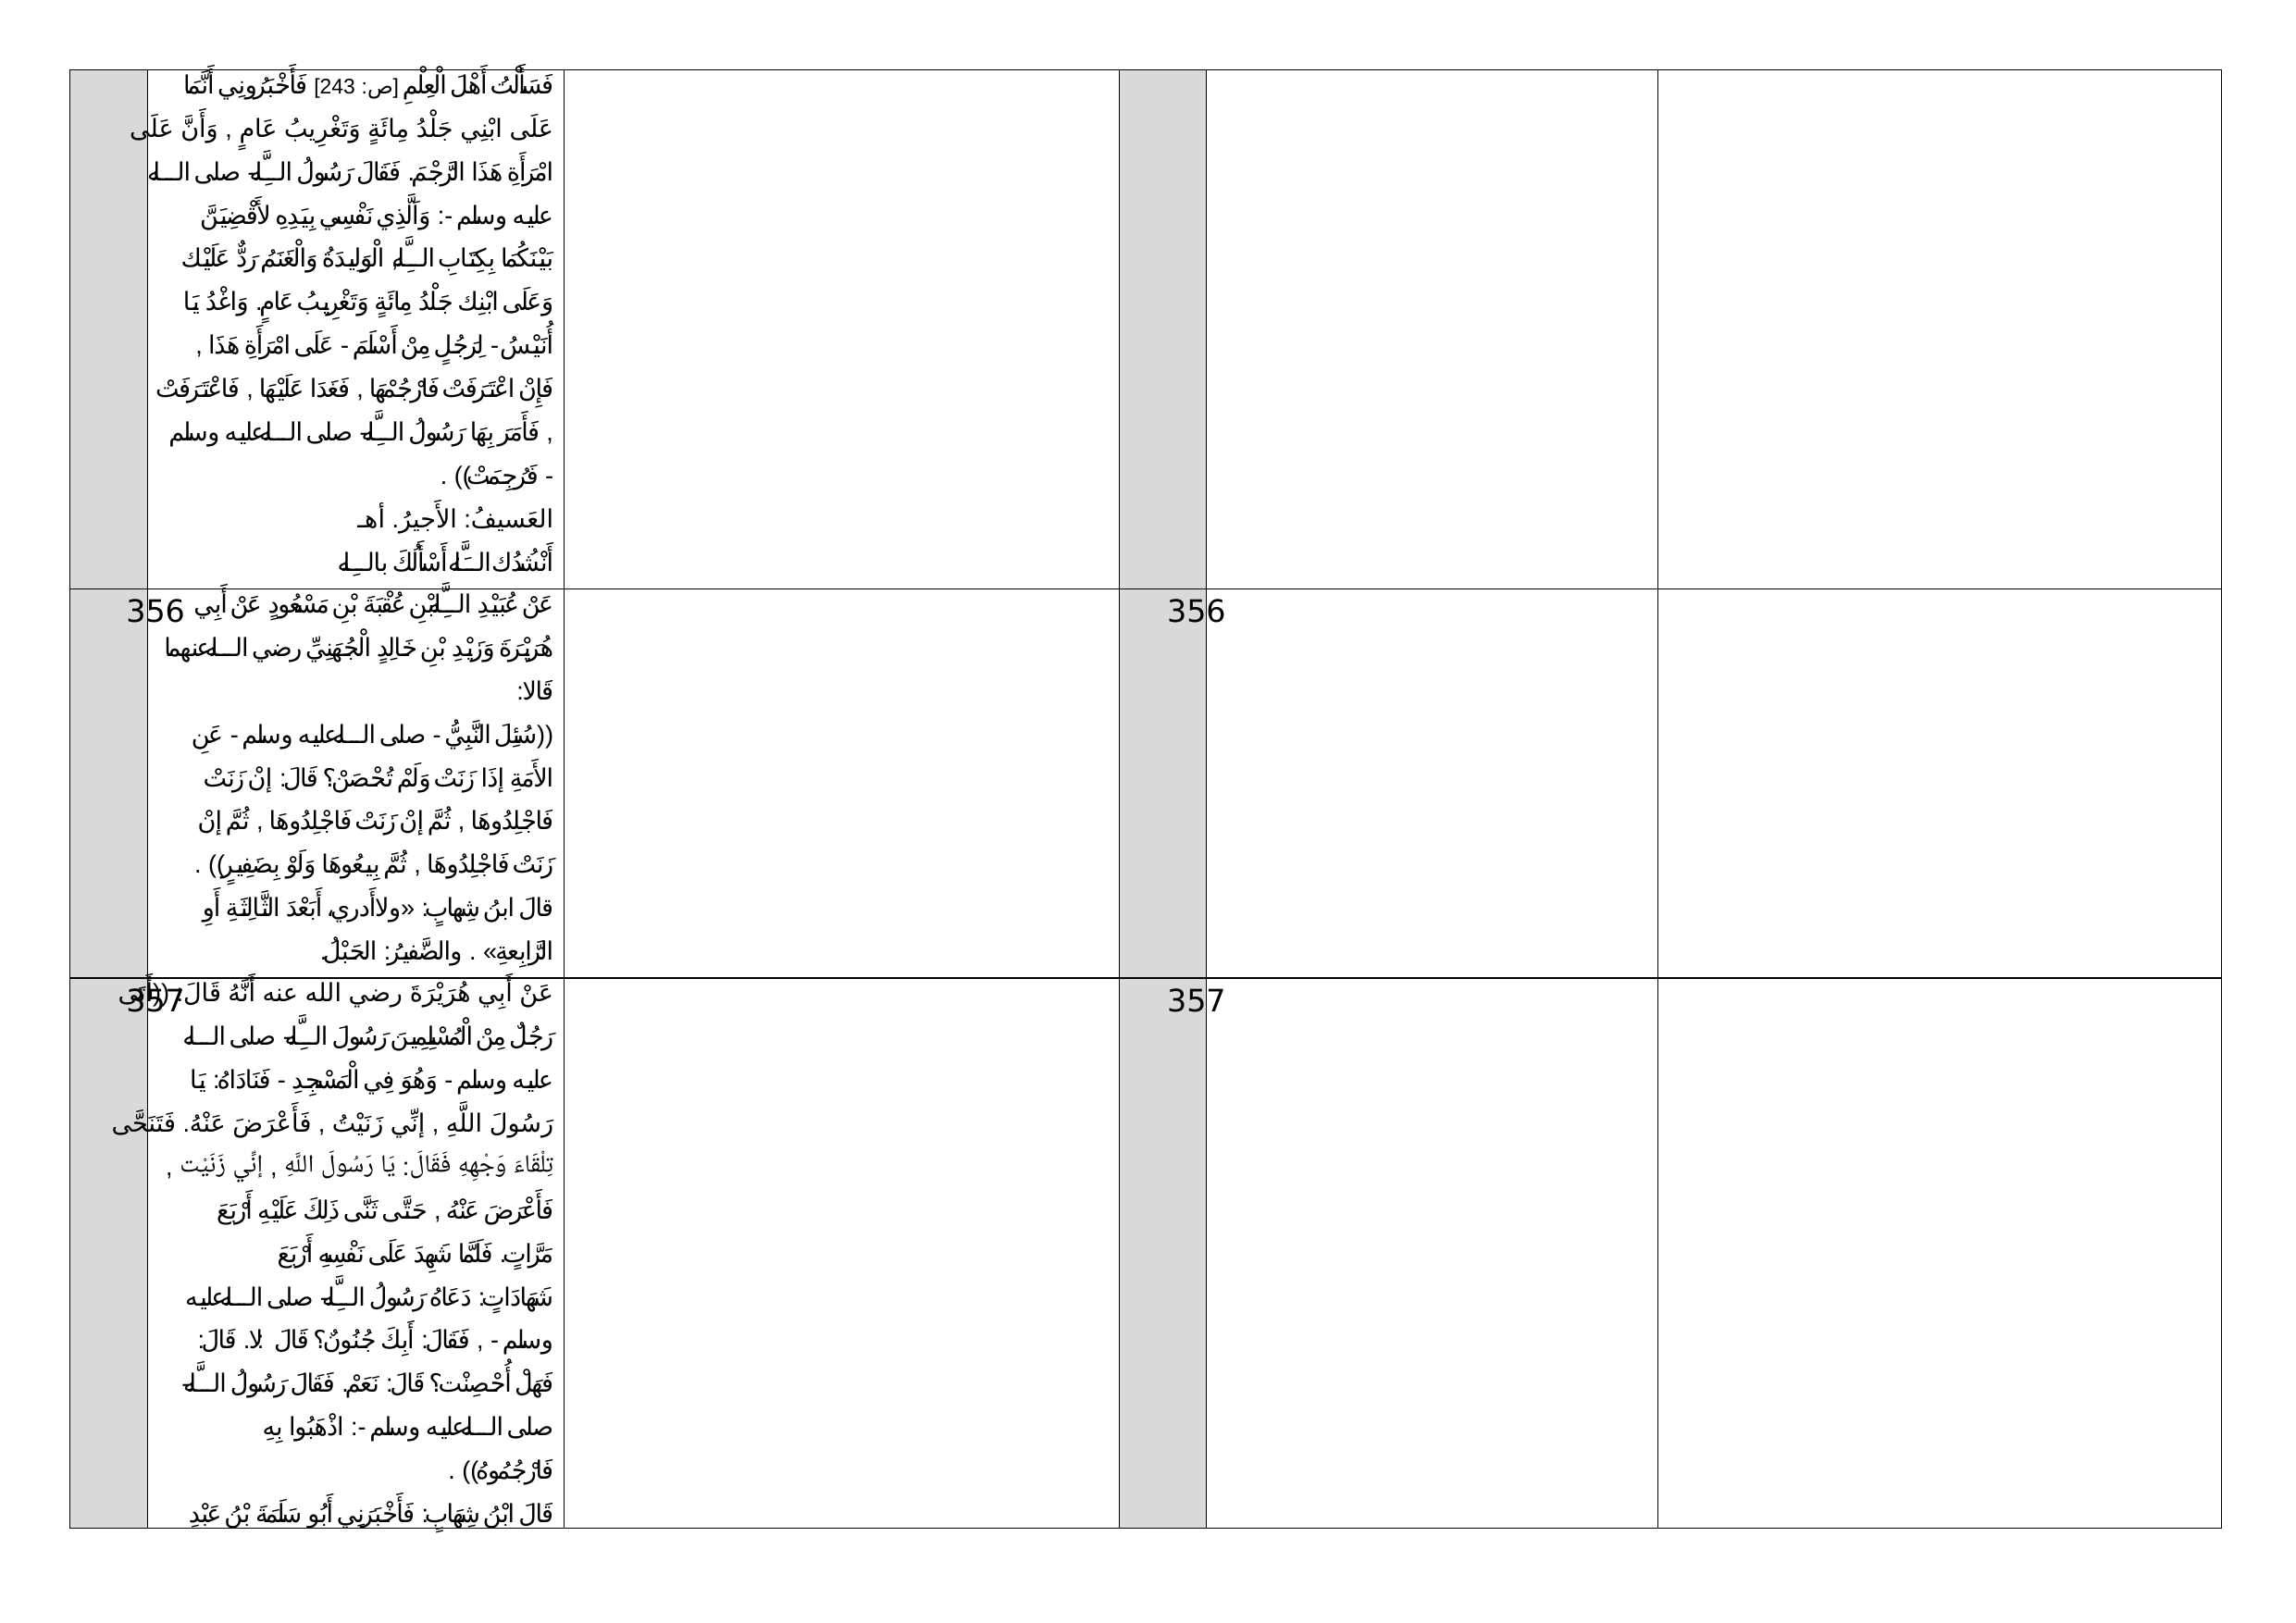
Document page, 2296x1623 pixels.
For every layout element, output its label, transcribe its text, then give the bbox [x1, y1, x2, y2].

table_cell [1120, 589, 1206, 977]
table_cell [1658, 589, 2221, 977]
table_cell [565, 70, 1119, 588]
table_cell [148, 979, 564, 1528]
table_cell [1207, 979, 1657, 1528]
table_cell [1207, 70, 1657, 588]
table_cell [1658, 979, 2221, 1528]
table_cell عَنْ عُبَيْدِ اللَّهِ بْنِ عُقْبَةَ بْنِ مَسْعُودٍ عَنْ أَبِي هُرَيْرَةَ وَزَيْدِ بْنِ خَالِدٍ الْجُهَنِيِّ رضي الله عنهما قَالا: ((سُئِلَ النَّبِيُّ - صلى الله عليه وسلم - عَنِ الأَمَةِ إذَا زَنَتْ وَلَمْ تُحْصَنْ؟ قَالَ: إنْ زَنَتْ فَاجْلِدُوهَا , ثُمَّ إنْ زَنَتْ فَاجْلِدُوهَا , ثُمَّ إنْ زَنَتْ فَاجْلِدُوهَا , ثُمَّ بِيعُوهَا وَلَوْ بِضَفِيرٍ)) . قالَ ابنُ شِهابٍ: «ولاأَدري، أَبَعْدَ الثَّالِثَةِ أَوِ الرَّابِعةِ» . والضَّفيرُ: الحَبْلُ. [148, 589, 564, 977]
table_cell [565, 589, 1119, 977]
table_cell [148, 70, 564, 588]
table_cell [1207, 589, 1657, 977]
table_cell [1658, 70, 2221, 588]
table_cell [70, 979, 147, 1528]
table_cell [70, 70, 147, 588]
table_cell [1120, 70, 1206, 588]
table_cell [70, 589, 147, 977]
table_cell [1120, 979, 1206, 1528]
table_cell [565, 979, 1119, 1528]
